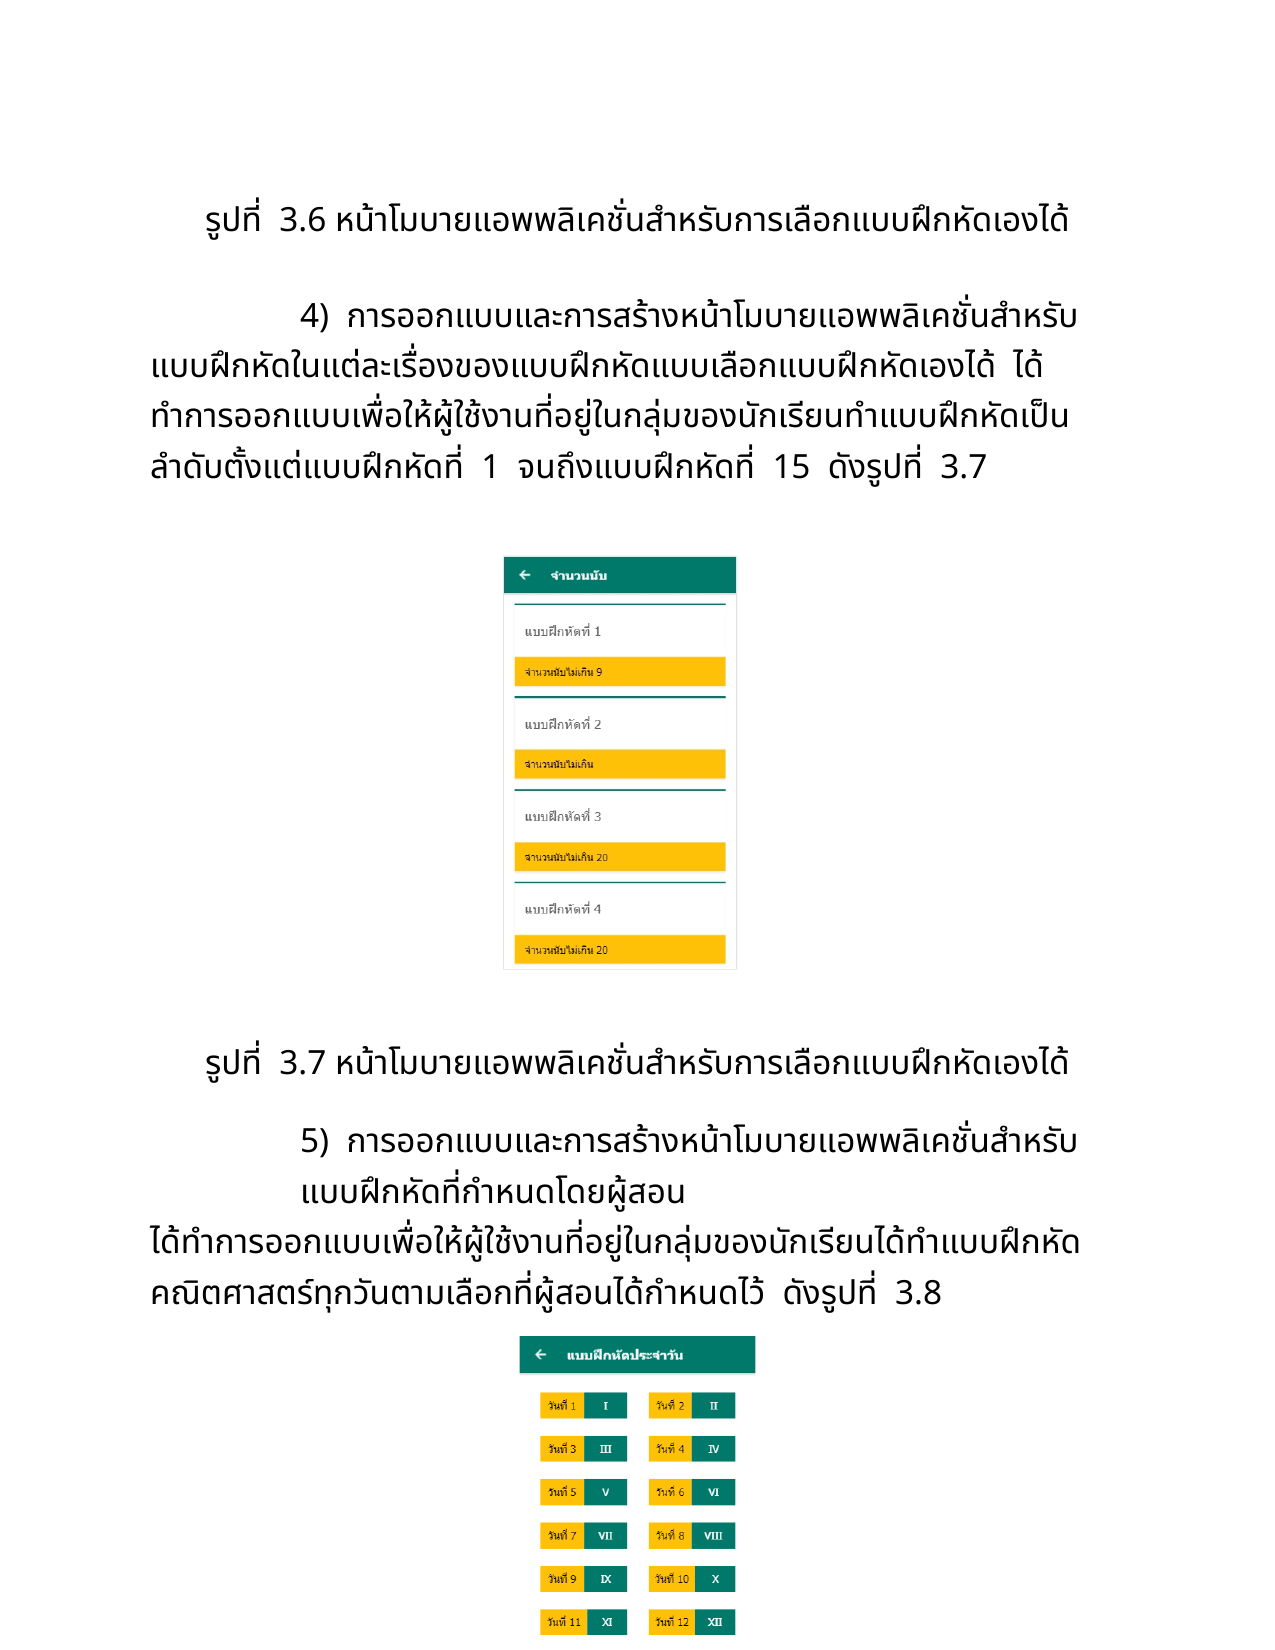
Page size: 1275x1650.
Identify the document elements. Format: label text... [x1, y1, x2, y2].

picture [519, 1336, 756, 1650]
picture [503, 555, 738, 970]
text ได้ทำการออกแบบเพื่อให้ผู้ใช้งานที่อยู่ในกลุ่มของนักเรียนได้ทำแบบฝึกหัดคณิตศาสตร์ทุกวันตามเลือกที่ผู้สอนได้กำหนดไว้ ดังรูปที่ 3.8 [150, 1218, 1125, 1319]
text รูปที่ 3.7 หน้าโมบายแอพพลิเคชั่นสำหรับการเลือกแบบฝึกหัดเองได้ [150, 1038, 1125, 1089]
text 4) การออกแบบและการสร้างหน้าโมบายแอพพลิเคชั่นสำหรับแบบฝึกหัดในแต่ละเรื่องของแบบฝึกหัดแบบเลือกแบบฝึกหัดเองได้ ได้ทำการออกแบบเพื่อให้ผู้ใช้งานที่อยู่ในกลุ่มของนักเรียนทำแบบฝึกหัดเป็นลำดับตั้งแต่แบบฝึกหัดที่ 1 จนถึงแบบฝึกหัดที่ 15 ดังรูปที่ 3.7 [150, 291, 1125, 493]
text รูปที่ 3.6 หน้าโมบายแอพพลิเคชั่นสำหรับการเลือกแบบฝึกหัดเองได้ [150, 195, 1125, 246]
text 5) การออกแบบและการสร้างหน้าโมบายแอพพลิเคชั่นสำหรับแบบฝึกหัดที่กำหนดโดยผู้สอน [300, 1117, 1125, 1218]
